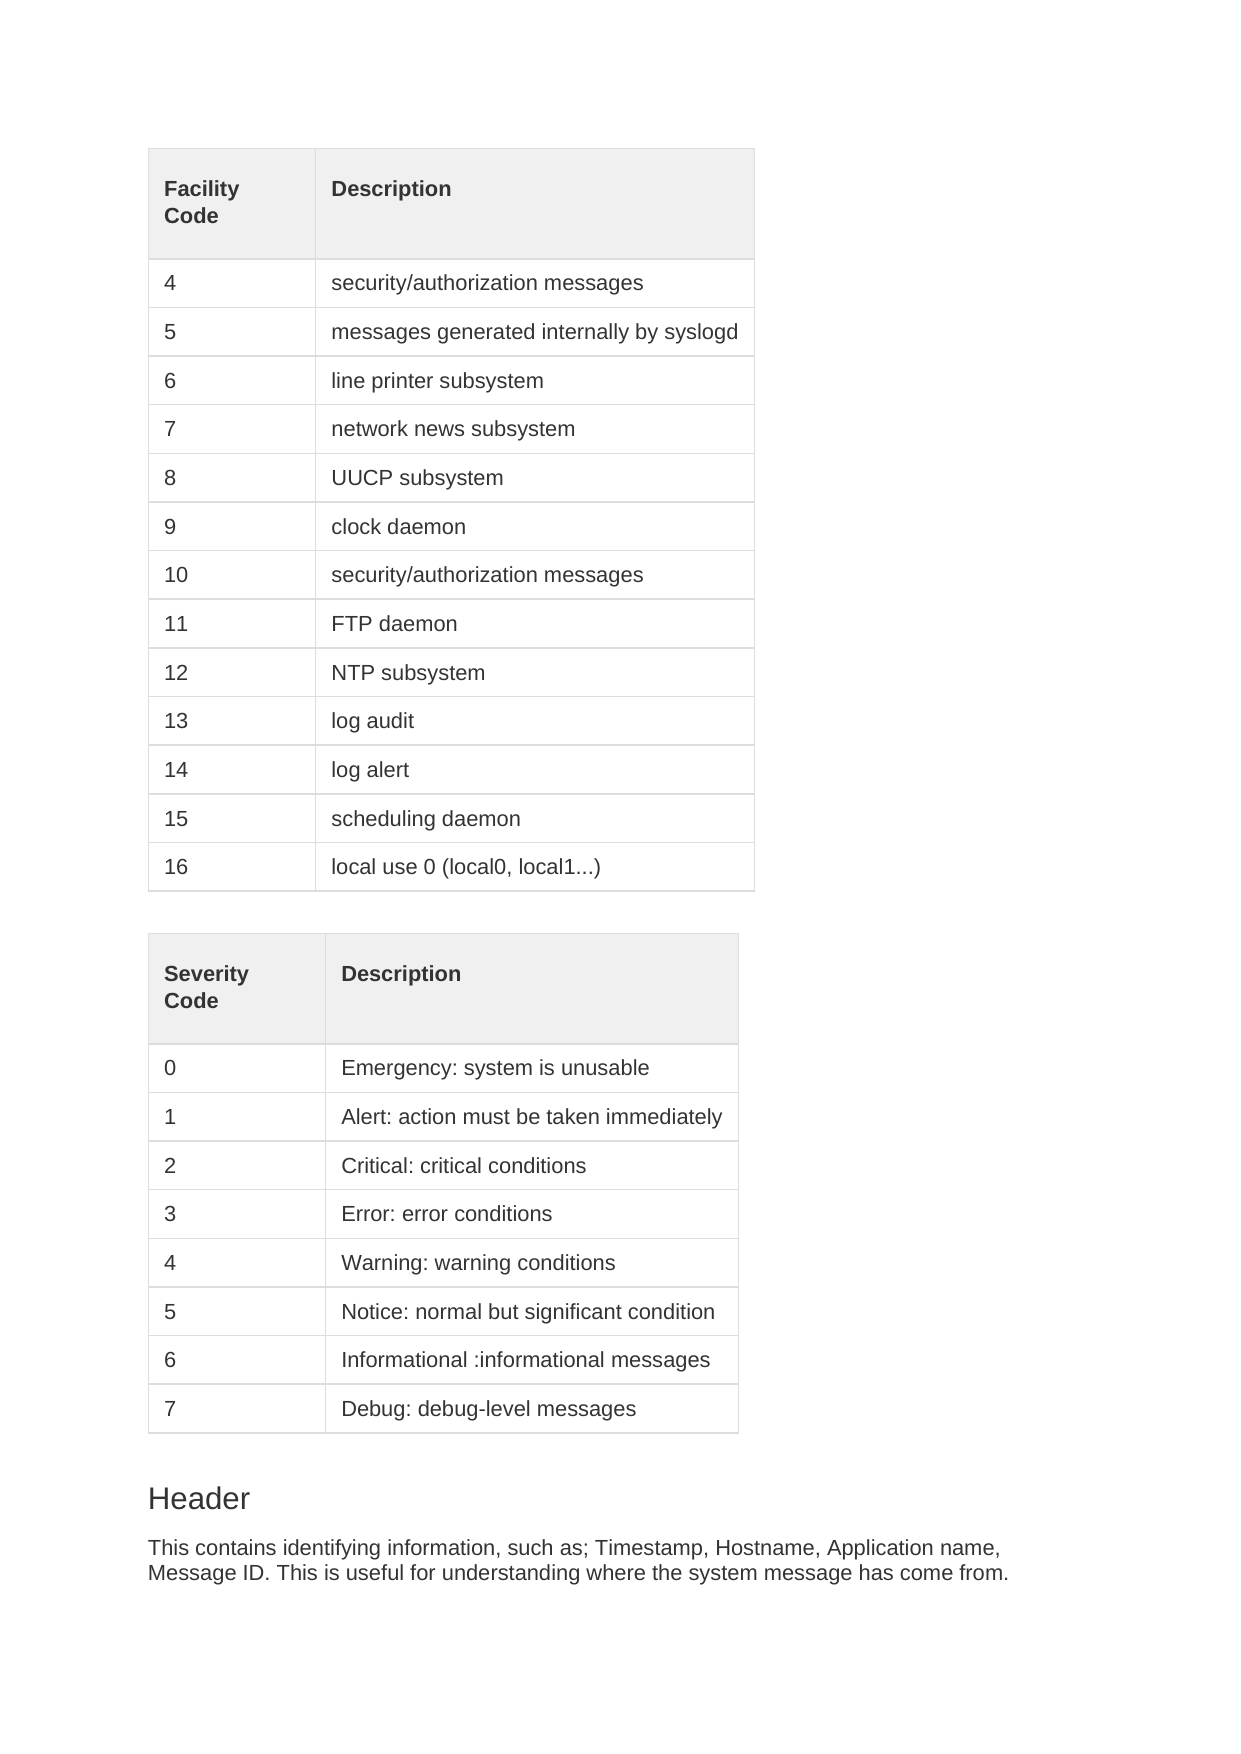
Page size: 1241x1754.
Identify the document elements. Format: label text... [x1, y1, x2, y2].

table_cell network news subsystem [316, 405, 754, 452]
table_cell Emergency: system is unusable [326, 1045, 738, 1091]
table_cell 2 [149, 1142, 325, 1189]
table_cell 10 [149, 551, 315, 598]
table_cell 12 [149, 649, 315, 696]
table_cell 4 [149, 260, 315, 306]
table_cell 3 [149, 1190, 325, 1237]
table_cell security/authorization messages [316, 551, 754, 598]
table_header Description [326, 934, 738, 1043]
table_header Severity Code [149, 934, 325, 1043]
subtitle Header [148, 1480, 1093, 1516]
table_cell 7 [149, 1385, 325, 1432]
table_cell 1 [149, 1093, 325, 1140]
table_header Facility Code [149, 149, 315, 258]
table_cell Notice: normal but significant condition [326, 1288, 738, 1335]
table_cell Informational :informational messages [326, 1336, 738, 1383]
table_cell Alert: action must be taken immediately [326, 1093, 738, 1140]
table_cell log audit [316, 697, 754, 744]
table_cell Error: error conditions [326, 1190, 738, 1237]
table_header Description [316, 149, 754, 258]
table_cell local use 0 (local0, local1...) [316, 843, 754, 890]
table_cell security/authorization messages [316, 260, 754, 306]
table_cell 6 [149, 1336, 325, 1383]
table_cell line printer subsystem [316, 357, 754, 404]
table_cell 6 [149, 357, 315, 404]
table_cell UUCP subsystem [316, 454, 754, 501]
table_cell 15 [149, 795, 315, 842]
table_cell NTP subsystem [316, 649, 754, 696]
table_cell 13 [149, 697, 315, 744]
table_cell Debug: debug-level messages [326, 1385, 738, 1432]
table_cell 4 [149, 1239, 325, 1286]
table_cell 11 [149, 600, 315, 647]
table_cell clock daemon [316, 503, 754, 550]
table_cell 5 [149, 308, 315, 355]
table_cell 5 [149, 1288, 325, 1335]
table_cell FTP daemon [316, 600, 754, 647]
table_cell 0 [149, 1045, 325, 1091]
table_cell 14 [149, 746, 315, 793]
text This contains identifying information, such as; Timestamp, Hostname, Application name, Message ID. This is useful for understanding where the system message has come from. [148, 1535, 1093, 1585]
table_cell scheduling daemon [316, 795, 754, 842]
table_cell log alert [316, 746, 754, 793]
table_cell 16 [149, 843, 315, 890]
table_cell 7 [149, 405, 315, 452]
table_cell 9 [149, 503, 315, 550]
table_cell Warning: warning conditions [326, 1239, 738, 1286]
table_cell 8 [149, 454, 315, 501]
table_cell messages generated internally by syslogd [316, 308, 754, 355]
table_cell Critical: critical conditions [326, 1142, 738, 1189]
